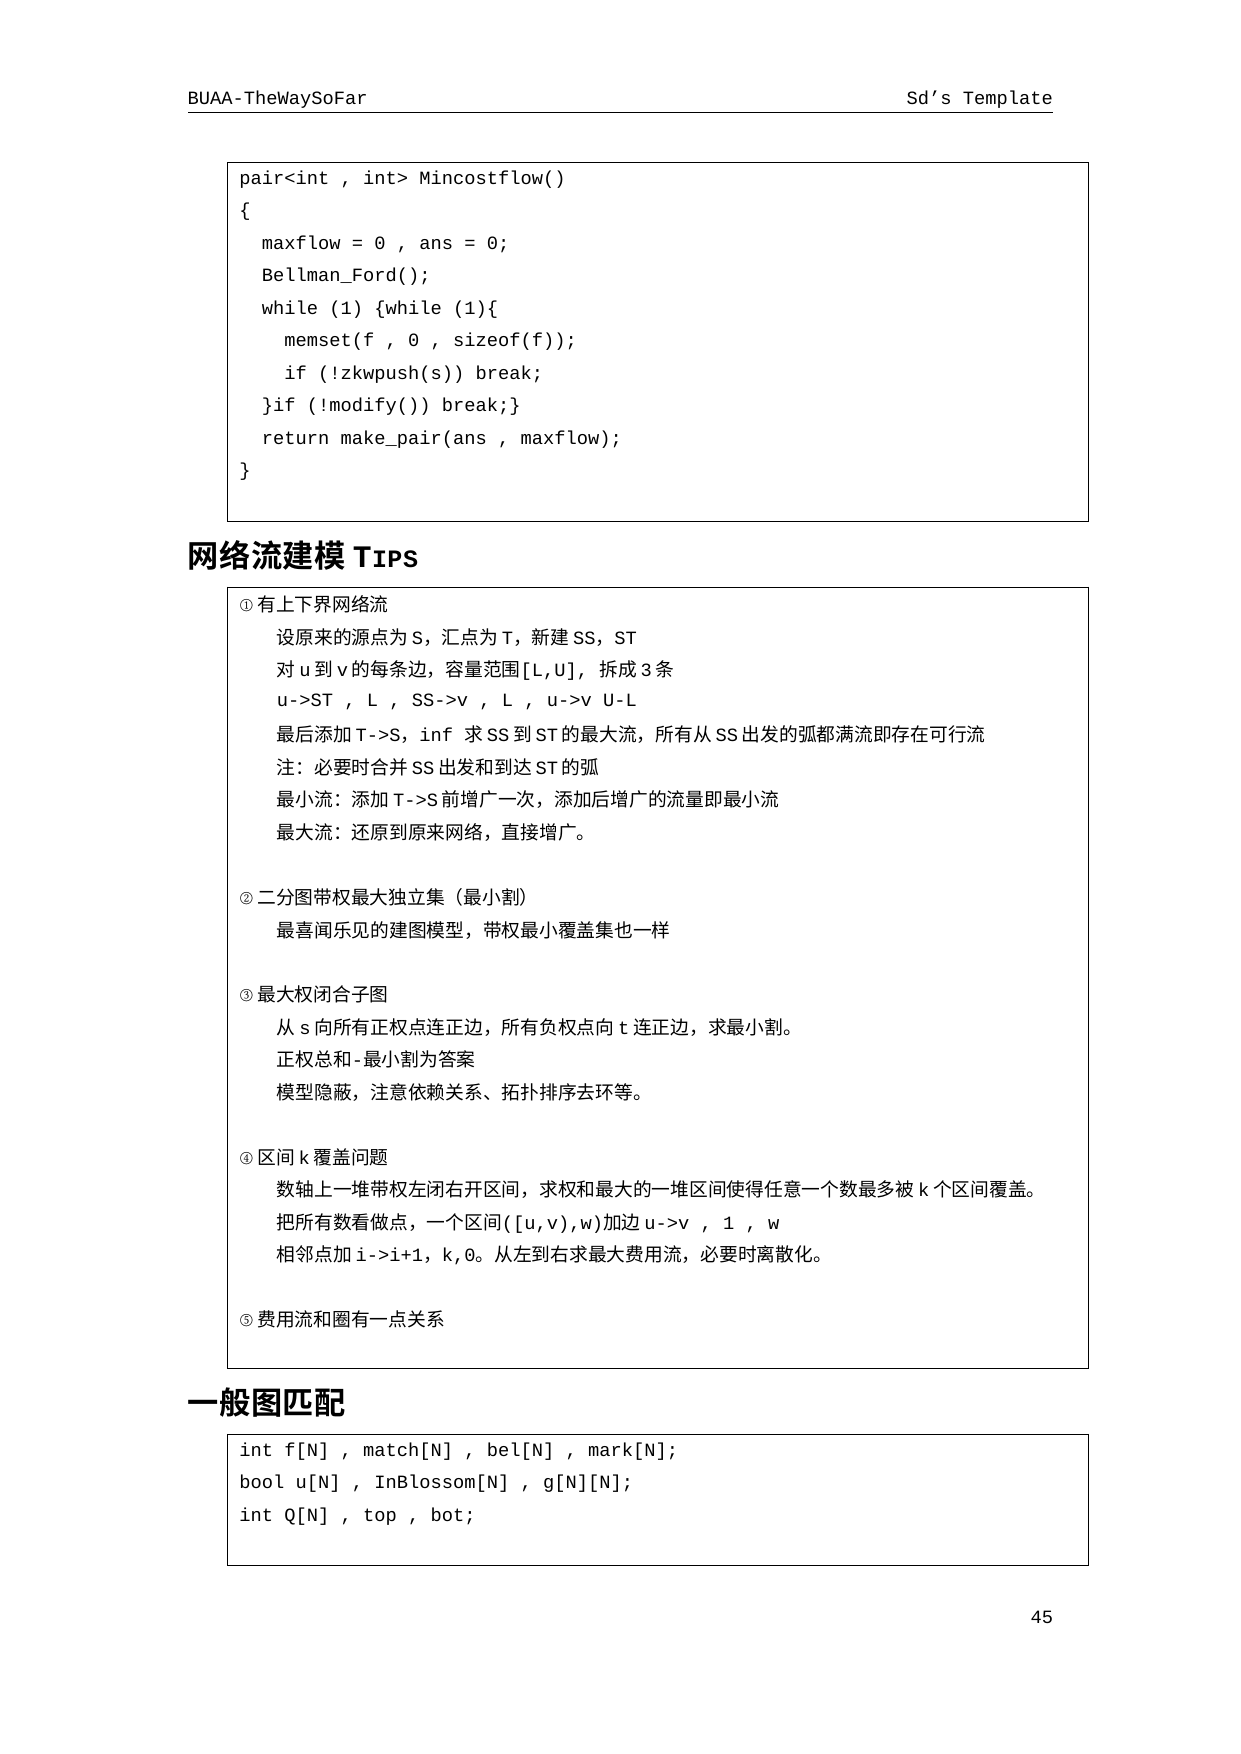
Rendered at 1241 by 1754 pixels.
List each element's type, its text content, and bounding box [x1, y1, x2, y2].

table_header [228, 1435, 1088, 1565]
table_header ①有上下界网络流 设原来的源点为S，汇点为T，新建SS，ST 对u到v的每条边，容量范围[L,U], 拆成3条 u->ST , L , SS->v , L , u->v U-L 最后添加T->S，inf 求SS到ST的最大流，所有从SS出发的弧都满流即存在可行流 注：必要时合并SS出发和到达ST的弧 最小流：添加T->S前增广一次，添加后增广的流量即最小流 最大流：还原到原来网络，直接增广。 ②二分图带权最大独立集（最小割） 最喜闻乐见的建图模型，带权最小覆盖集也一样 ③最大权闭合子图 从s向所有正权点连正边，所有负权点向t连正边，求最小割。 正权总和-最小割为答案 模型隐蔽，注意依赖关系、拓扑排序去环等。 ④区间k覆盖问题 数轴上一堆带权左闭右开区间，求权和最大的一堆区间使得任意一个数最多被k个区间覆盖。 把所有数看做点，一个区间([u,v),w)加边u->v , 1 , w 相邻点加i->i+1，k,0。从左到右求最大费用流，必要时离散化。 ⑤费用流和圈有一点关系 [228, 588, 1088, 1368]
subtitle 网络流建模Tips [187, 522, 1053, 587]
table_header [228, 163, 1088, 521]
subtitle 一般图匹配 [187, 1369, 1053, 1434]
